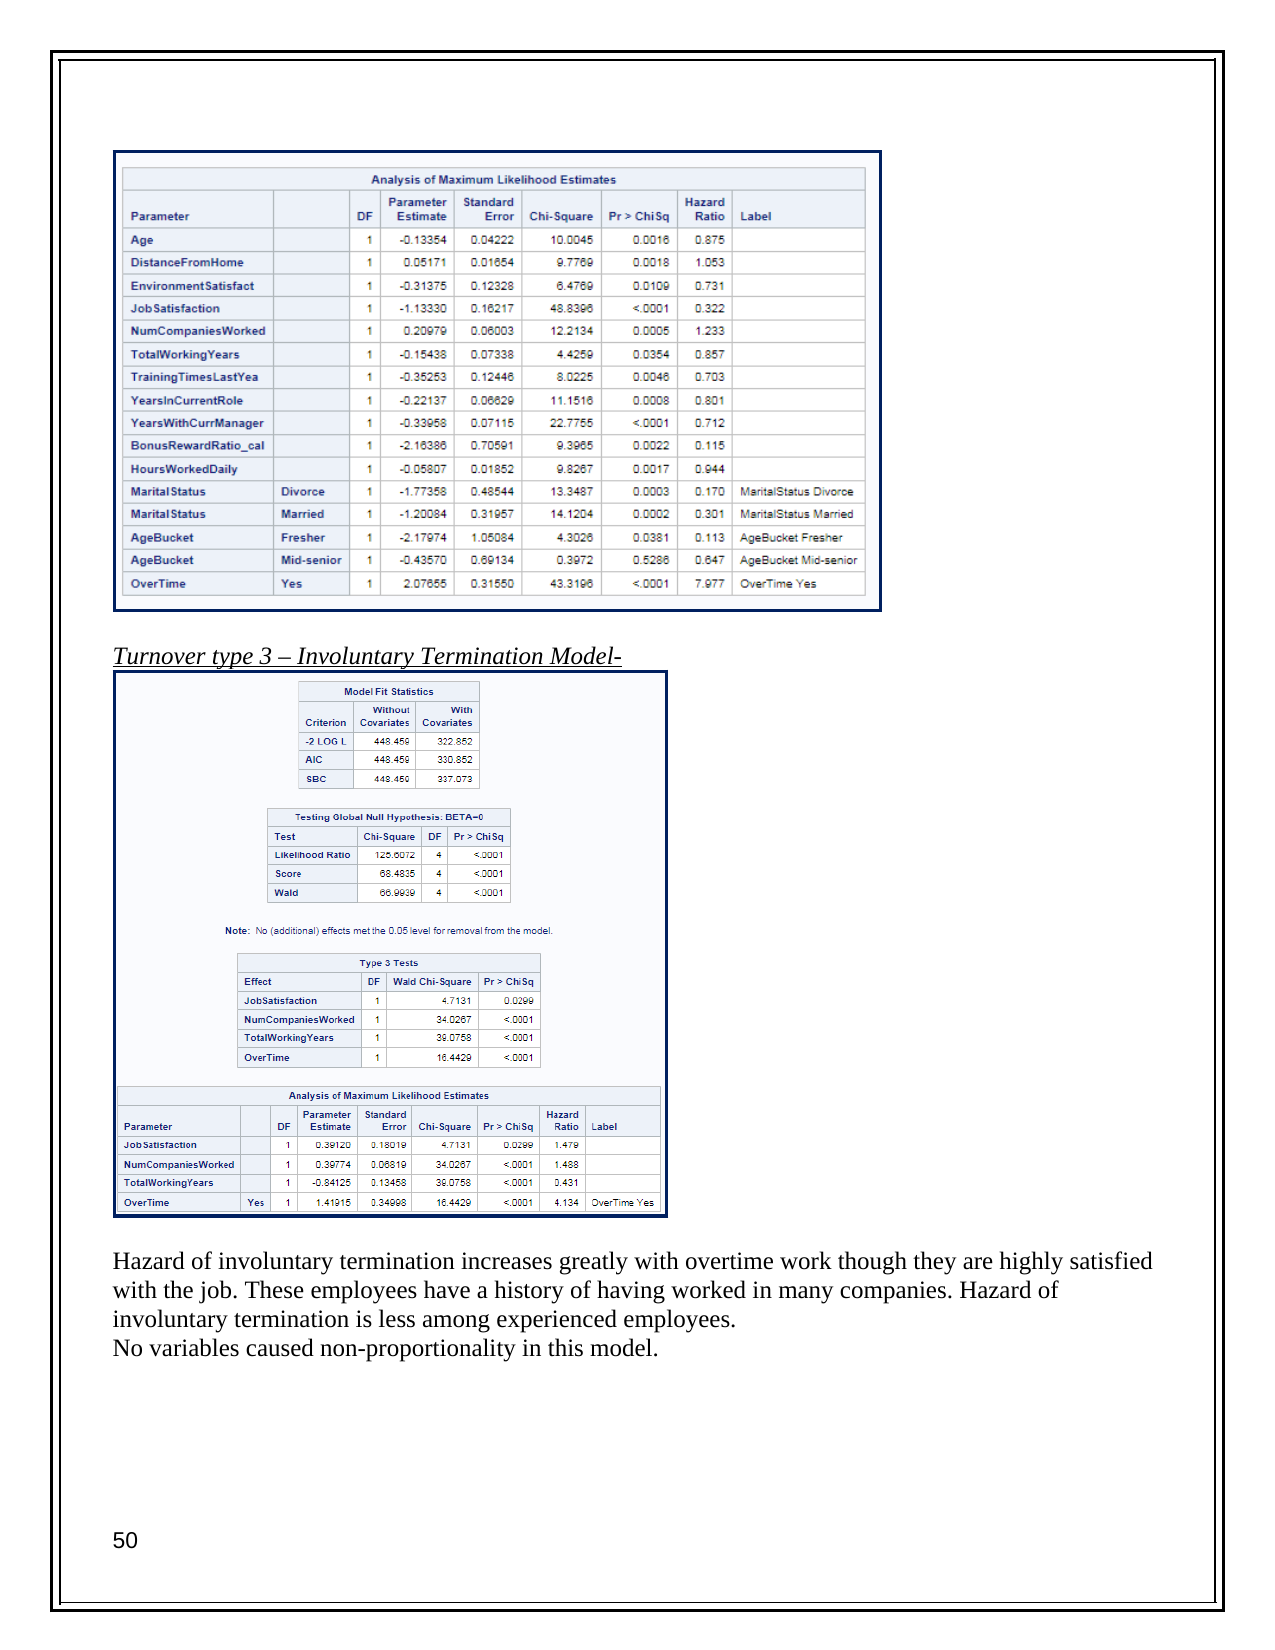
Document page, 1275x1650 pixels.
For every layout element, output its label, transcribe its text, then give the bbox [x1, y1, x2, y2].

picture [116, 153, 879, 609]
text Hazard of involuntary termination increases greatly with overtime work though they are highly satisfied with the job. These employees have a history of having worked in many companies. Hazard of involuntary termination is less among experienced employees. [112, 1246, 1162, 1333]
text Turnover type 3 – Involuntary Termination Model- [112, 641, 1162, 669]
picture [116, 673, 665, 1214]
text No variables caused non-proportionality in this model. [112, 1333, 1162, 1361]
